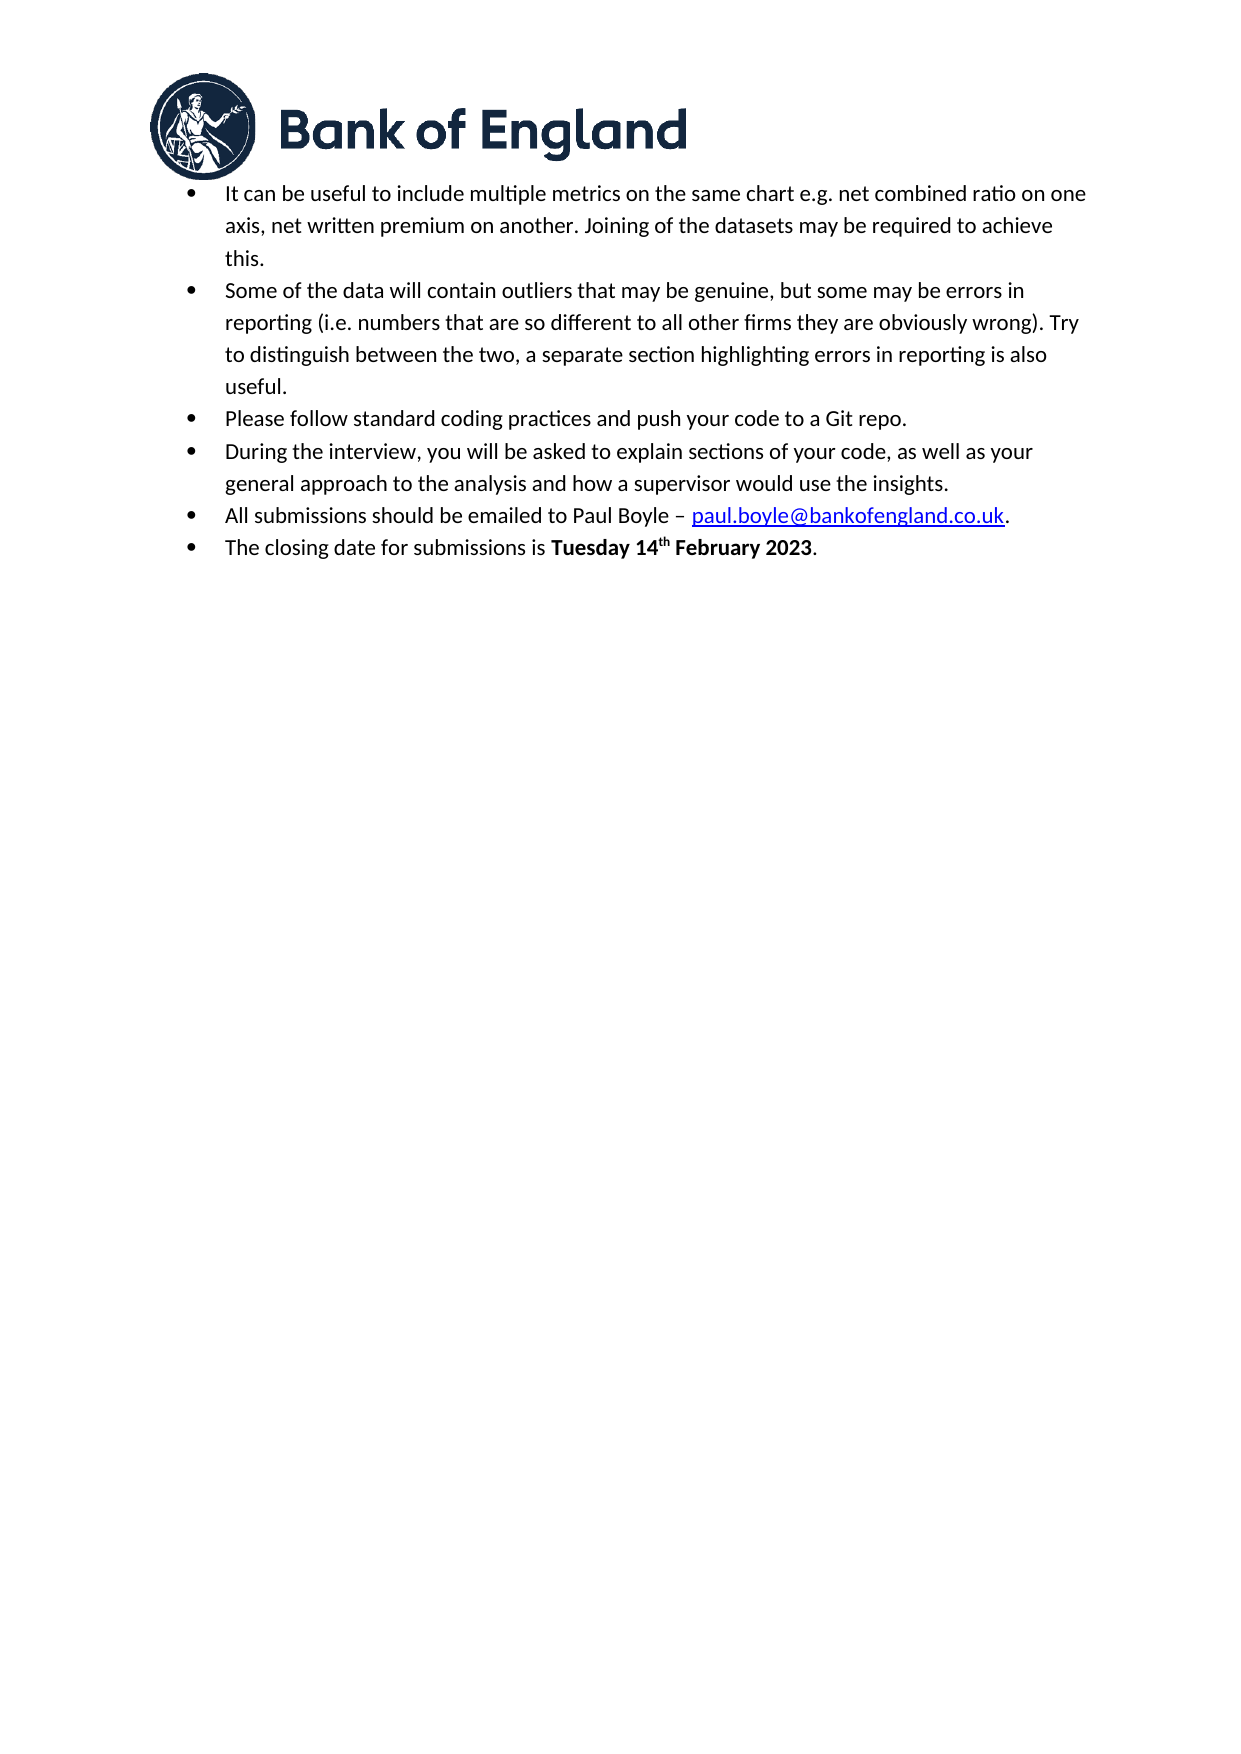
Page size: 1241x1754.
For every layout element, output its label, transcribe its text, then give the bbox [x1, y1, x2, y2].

list Some of the data will contain outliers that may be genuine, but some may be errors in reporting (i.e. numbers that are so different to all other firms they are obviously wrong). Try to distinguish between the two, a separate section highlighting errors in reporting is also useful. [187, 276, 1090, 400]
list It can be useful to include multiple metrics on the same chart e.g. net combined ratio on one axis, net written premium on another. Joining of the datasets may be required to achieve this. [187, 179, 1090, 272]
list All submissions should be emailed to Paul Boyle – paul.boyle@bankofengland.co.uk. [187, 501, 1090, 529]
list The closing date for submissions is Tuesday 14th February 2023. [187, 533, 1090, 561]
list During the interview, you will be asked to explain sections of your code, as well as your general approach to the analysis and how a supervisor would use the insights. [187, 437, 1090, 497]
list Please follow standard coding practices and push your code to a Git repo. [187, 404, 1090, 433]
picture [150, 73, 711, 180]
